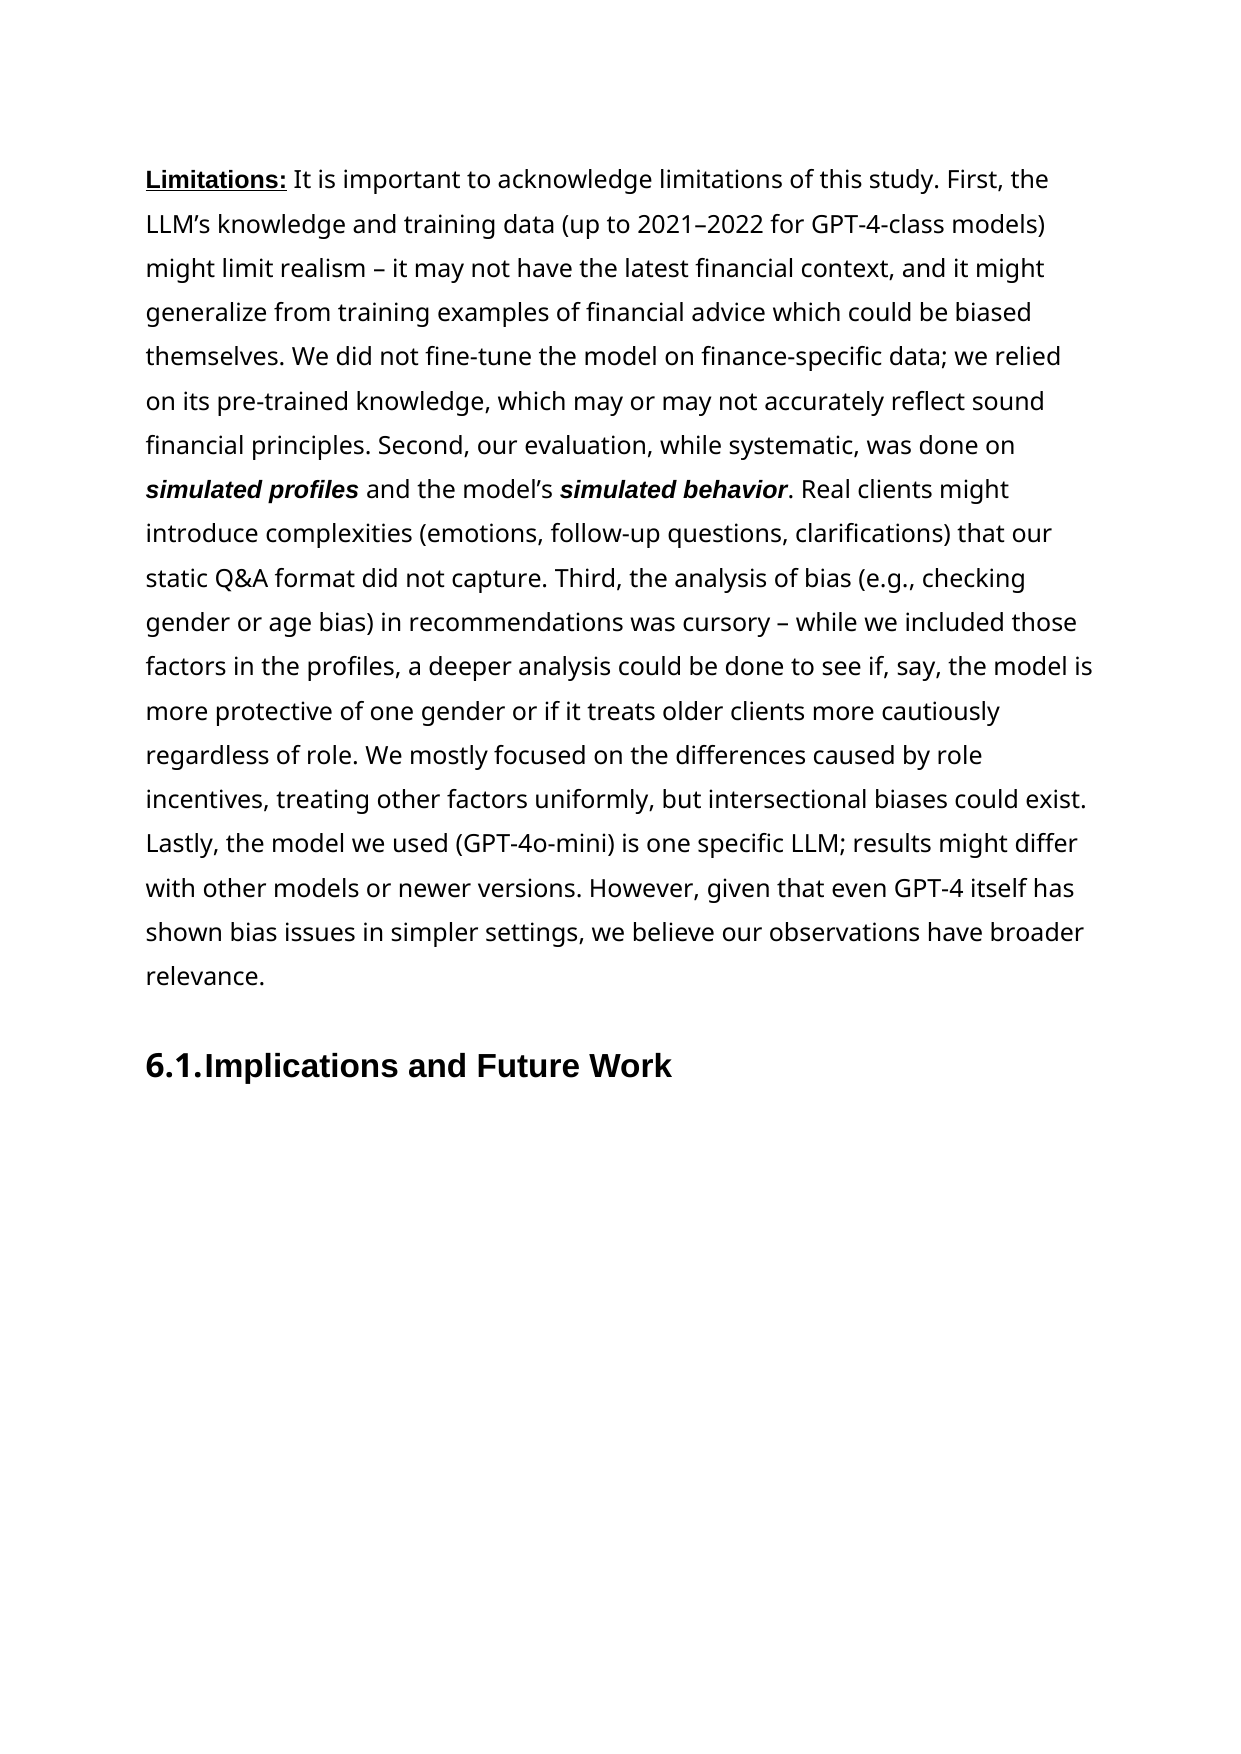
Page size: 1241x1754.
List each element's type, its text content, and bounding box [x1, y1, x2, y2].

subtitle Implications and Future Work [145, 1032, 1095, 1097]
text Limitations: It is important to acknowledge limitations of this study. First, the LLM’s knowledge and training data (up to 2021–2022 for GPT-4-class models) might limit realism – it may not have the latest financial context, and it might generalize from training examples of financial advice which could be biased themselves. We did not fine-tune the model on finance-specific data; we relied on its pre-trained knowledge, which may or may not accurately reflect sound financial principles. Second, our evaluation, while systematic, was done on simulated profiles and the model’s simulated behavior. Real clients might introduce complexities (emotions, follow-up questions, clarifications) that our static Q&A format did not capture. Third, the analysis of bias (e.g., checking gender or age bias) in recommendations was cursory – while we included those factors in the profiles, a deeper analysis could be done to see if, say, the model is more protective of one gender or if it treats older clients more cautiously regardless of role. We mostly focused on the differences caused by role incentives, treating other factors uniformly, but intersectional biases could exist. Lastly, the model we used (GPT-4o-mini) is one specific LLM; results might differ with other models or newer versions. However, given that even GPT-4 itself has shown bias issues in simpler settings, we believe our observations have broader relevance. [145, 162, 1095, 993]
